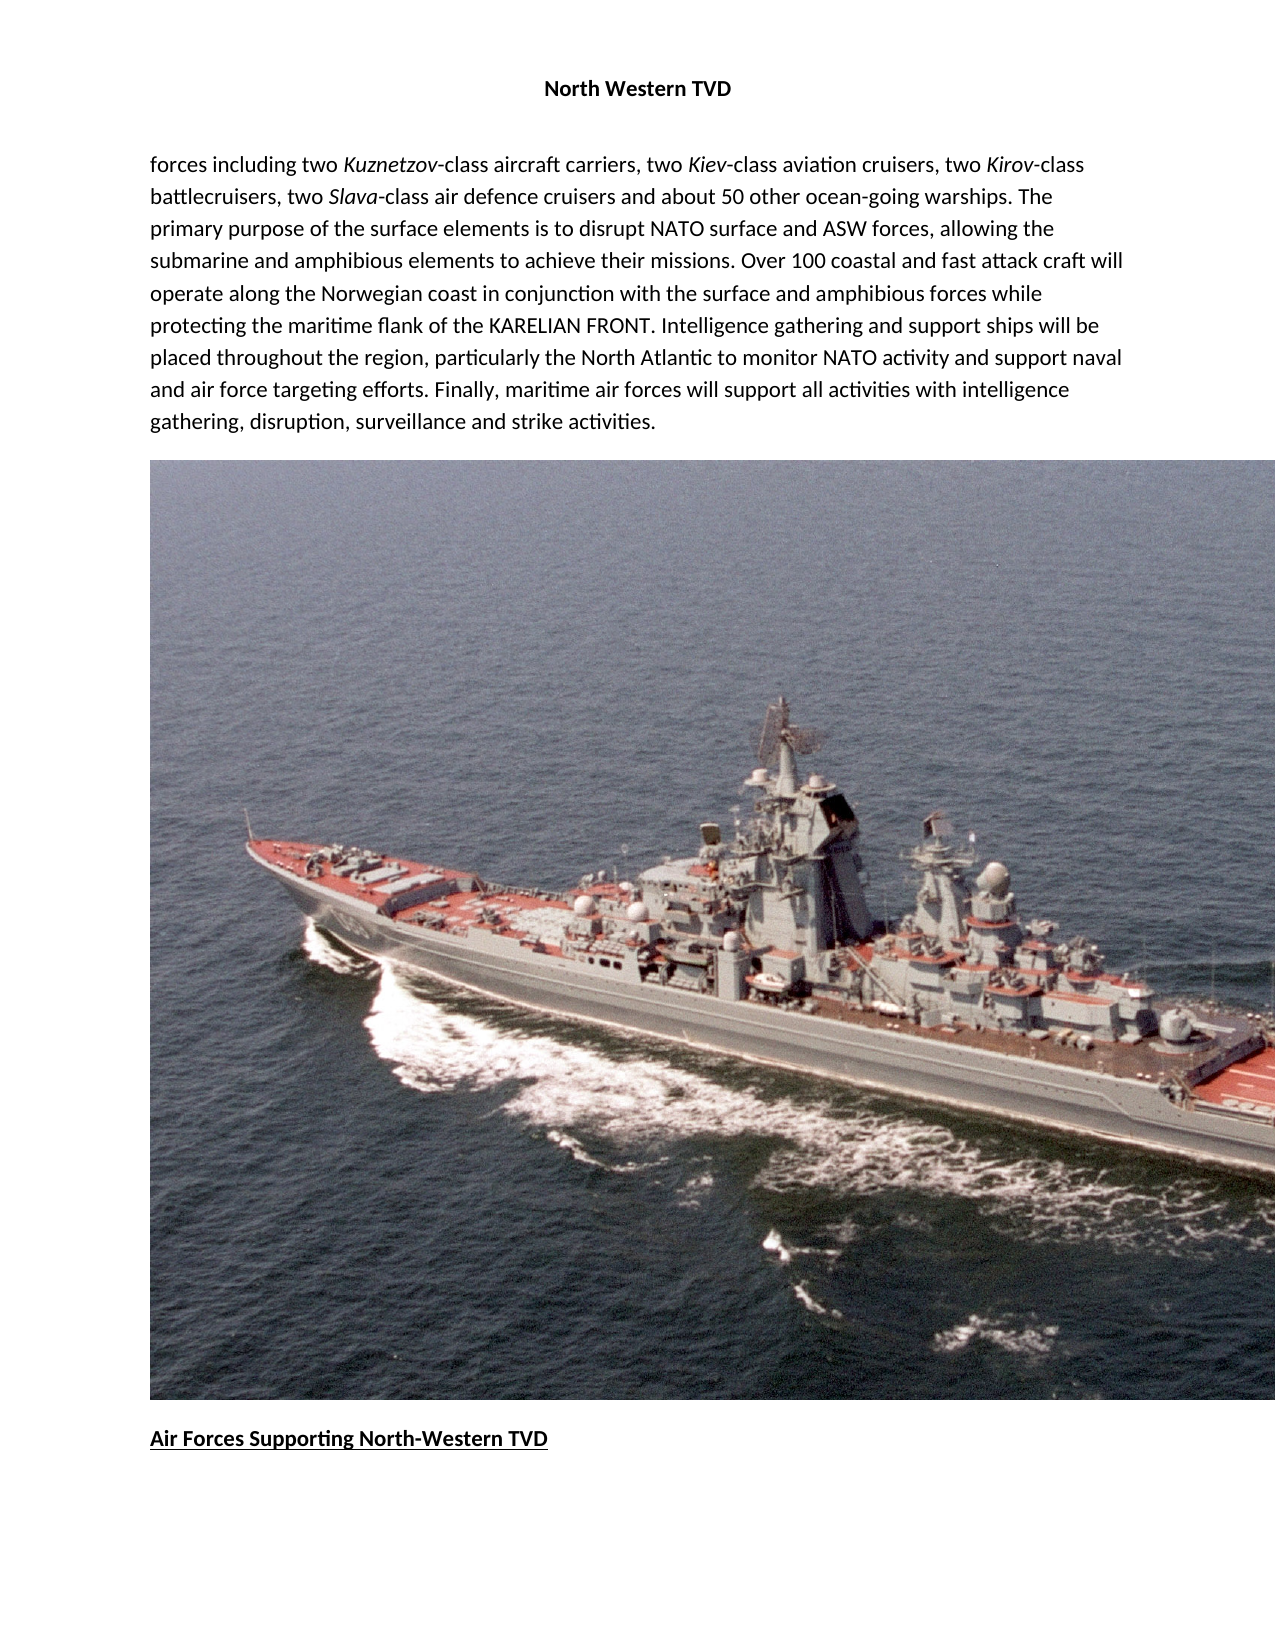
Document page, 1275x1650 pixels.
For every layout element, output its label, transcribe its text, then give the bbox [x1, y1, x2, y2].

picture [150, 460, 1275, 1400]
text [150, 150, 1125, 436]
text Air Forces Supporting North-Western TVD [150, 1424, 1125, 1453]
